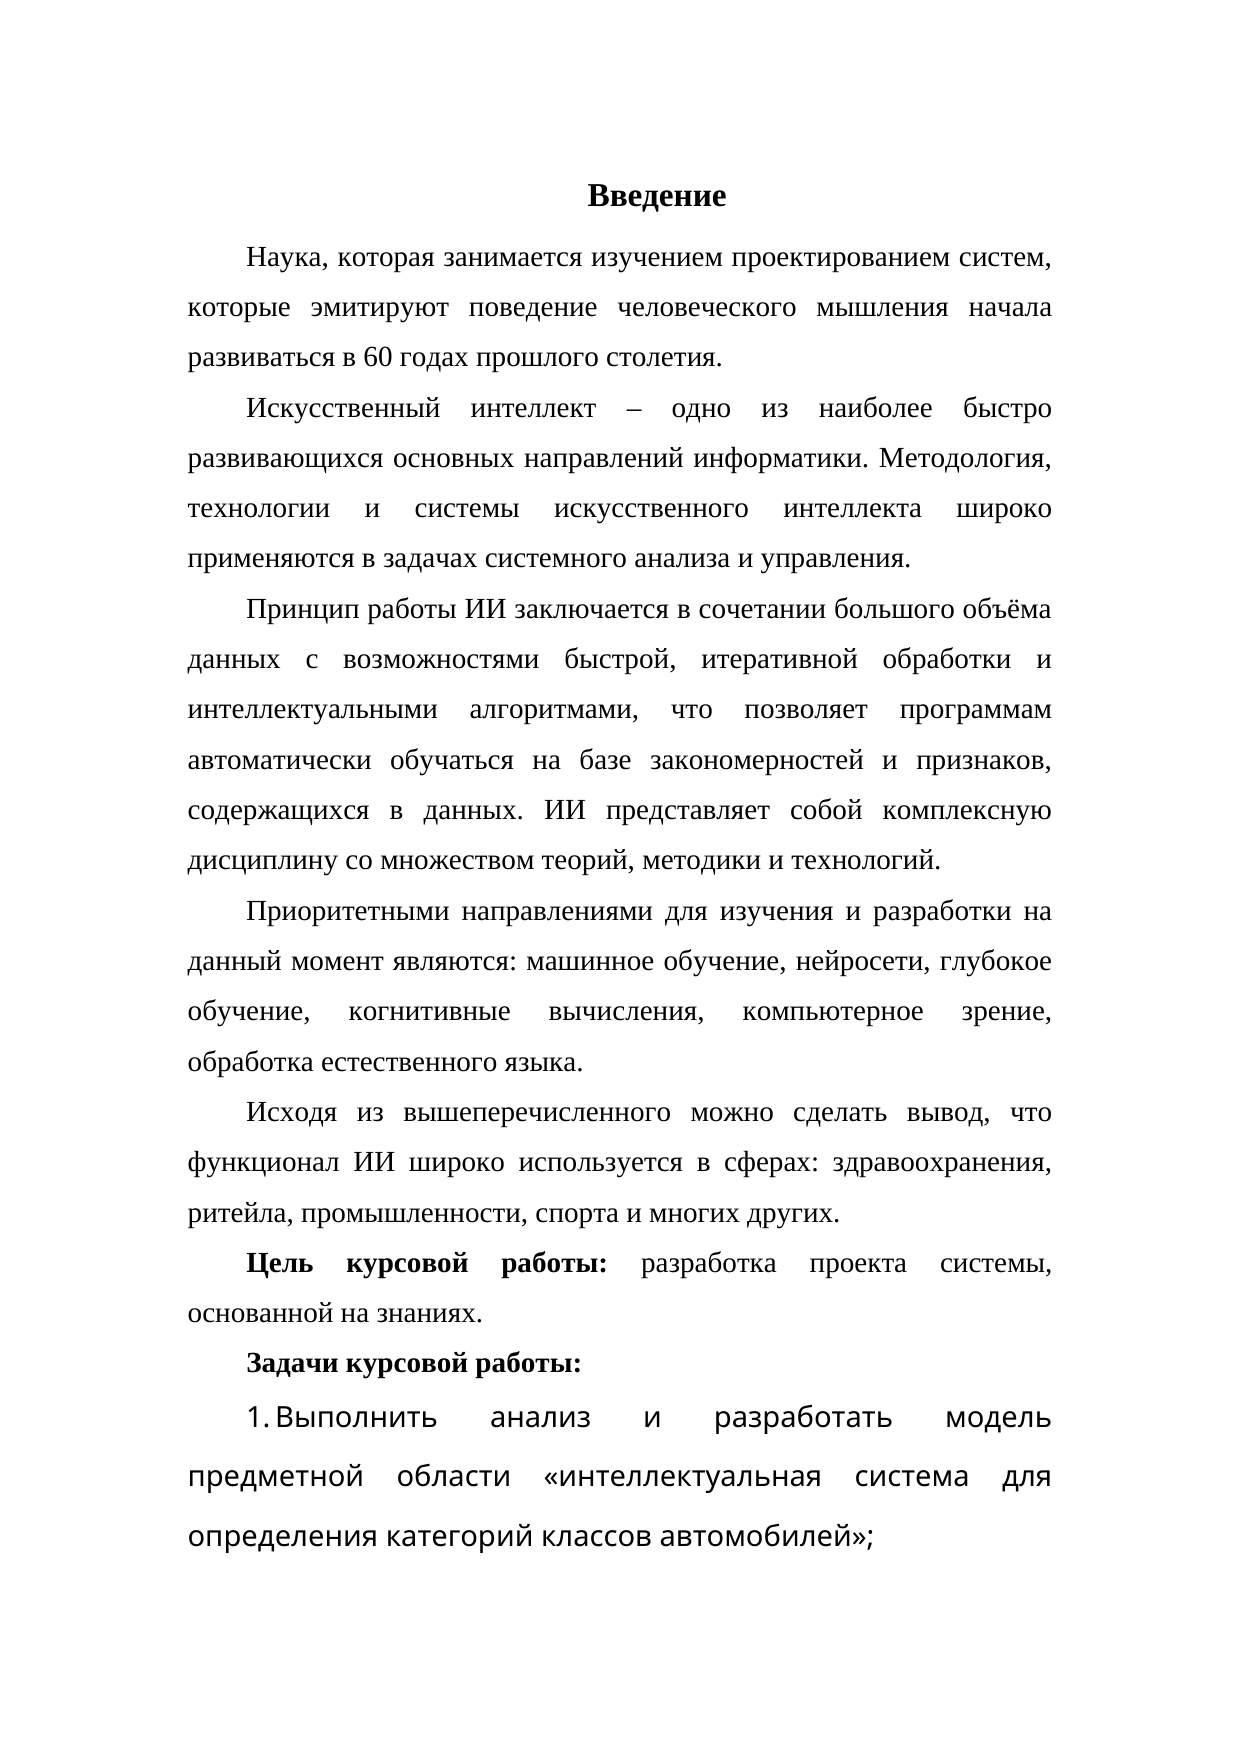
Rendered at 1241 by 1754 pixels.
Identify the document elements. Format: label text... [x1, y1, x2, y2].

text Приоритетными направлениями для изучения и разработки на данный момент являются: машинное обучение, нейросети, глубокое обучение, когнитивные вычисления, компьютерное зрение, обработка естественного языка. [187, 893, 1053, 1077]
text Наука, которая занимается изучением проектированием систем, которые эмитируют поведение человеческого мышления начала развиваться в 60 годах прошлого столетия. [187, 239, 1053, 373]
text Искусственный интеллект – одно из наиболее быстро развивающихся основных направлений информатики. Методология, технологии и системы искусственного интеллекта широко применяются в задачах системного анализа и управления. [187, 390, 1053, 574]
text Принцип работы ИИ заключается в сочетании большого объёма данных с возможностями быстрой, итеративной обработки и интеллектуальными алгоритмами, что позволяет программам автоматически обучаться на базе закономерностей и признаков, содержащихся в данных. ИИ представляет собой комплексную дисциплину со множеством теорий, методики и технологий. [187, 591, 1053, 876]
text Цель курсовой работы: разработка проекта системы, основанной на знаниях. [187, 1245, 1053, 1329]
text Выполнить анализ и разработать модель предметной области «интеллектуальная система для определения категорий классов автомобилей»; [187, 1396, 1053, 1554]
title Введение [187, 175, 1053, 213]
text Задачи курсовой работы: [187, 1346, 1053, 1379]
text Исходя из вышеперечисленного можно сделать вывод, что функционал ИИ широко используется в сферах: здравоохранения, ритейла, промышленности, спорта и многих других. [187, 1094, 1053, 1228]
